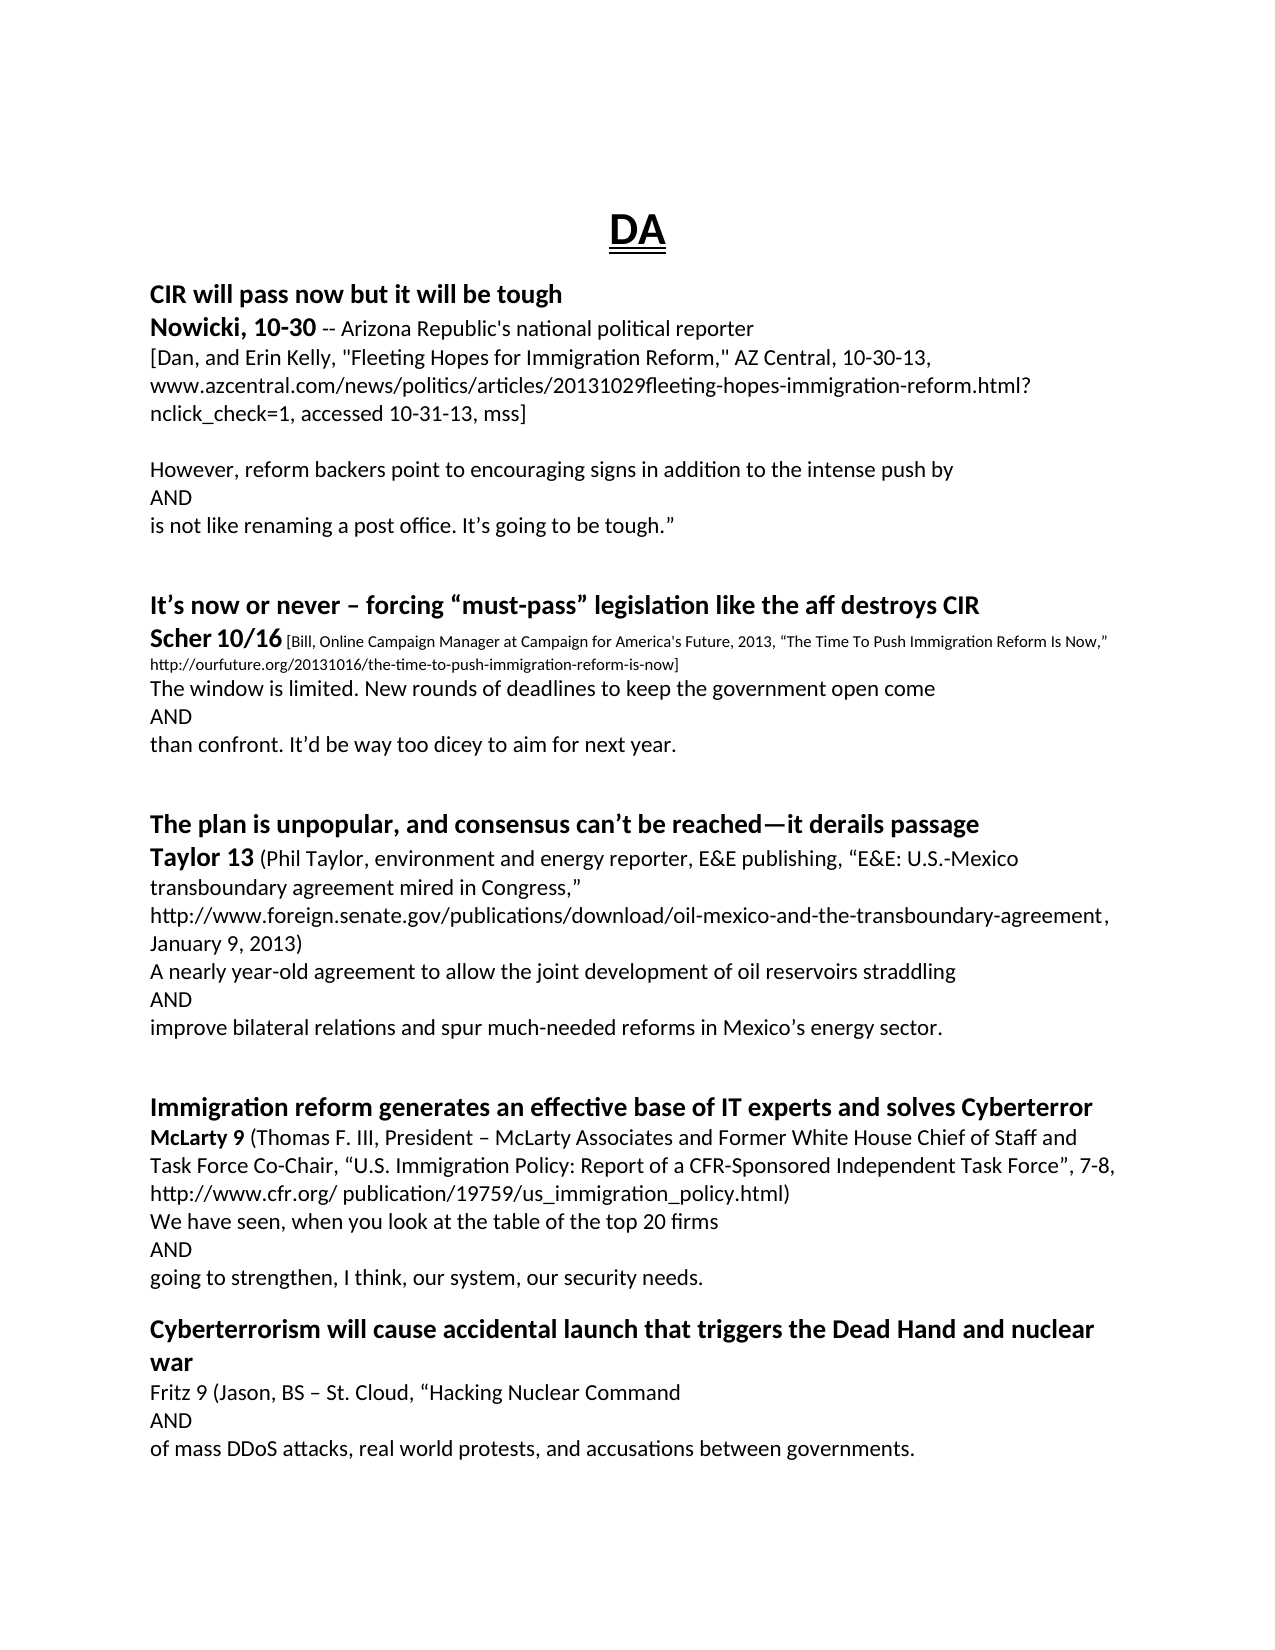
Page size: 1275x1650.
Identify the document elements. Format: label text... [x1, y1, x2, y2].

text AND [150, 702, 1125, 730]
text AND [150, 985, 1125, 1013]
text AND [150, 1406, 1125, 1434]
subtitle DA [150, 200, 1125, 256]
text AND [150, 483, 1125, 511]
subtitle It’s now or never – forcing “must-pass” legislation like the aff destroys CIR [150, 588, 1125, 621]
text The window is limited. New rounds of deadlines to keep the government open come [150, 674, 1125, 702]
text Fritz 9 (Jason, BS – St. Cloud, “Hacking Nuclear Command [150, 1378, 1125, 1406]
text going to strengthen, I think, our system, our security needs. [150, 1263, 1125, 1291]
text We have seen, when you look at the table of the top 20 firms [150, 1207, 1125, 1235]
subtitle Immigration reform generates an effective base of IT experts and solves Cyberterror [150, 1090, 1125, 1123]
text AND [150, 1235, 1125, 1263]
text of mass DDoS attacks, real world protests, and accusations between governments. [150, 1434, 1125, 1462]
text A nearly year-old agreement to allow the joint development of oil reservoirs straddling [150, 957, 1125, 985]
text [Dan, and Erin Kelly, "Fleeting Hopes for Immigration Reform," AZ Central, 10-30-13, www.azcentral.com/news/politics/articles/20131029fleeting-hopes-immigration-reform.html?nclick_check=1, accessed 10-31-13, mss] [150, 343, 1125, 427]
text Taylor 13 (Phil Taylor, environment and energy reporter, E&E publishing, “E&E: U.S.-Mexico transboundary agreement mired in Congress,” http://www.foreign.senate.gov/publications/download/oil-mexico-and-the-transboundary-agreement, January 9, 2013) [150, 840, 1125, 957]
subtitle CIR will pass now but it will be tough [150, 277, 1125, 310]
text improve bilateral relations and spur much-needed reforms in Mexico’s energy sector. [150, 1013, 1125, 1041]
text Scher 10/16 [Bill, Online Campaign Manager at Campaign for America's Future, 2013, “The Time To Push Immigration Reform Is Now,” http://ourfuture.org/20131016/the-time-to-push-immigration-reform-is-now] [150, 621, 1125, 674]
text However, reform backers point to encouraging signs in addition to the intense push by [150, 455, 1125, 483]
text McLarty 9 (Thomas F. III, President – McLarty Associates and Former White House Chief of Staff and Task Force Co-Chair, “U.S. Immigration Policy: Report of a CFR-Sponsored Independent Task Force”, 7-8, http://www.cfr.org/ publication/19759/us_immigration_policy.html) [150, 1123, 1125, 1207]
text is not like renaming a post office. It’s going to be tough.” [150, 511, 1125, 539]
subtitle Cyberterrorism will cause accidental launch that triggers the Dead Hand and nuclear war [150, 1312, 1125, 1378]
subtitle The plan is unpopular, and consensus can’t be reached—it derails passage [150, 807, 1125, 840]
text Nowicki, 10-30 -- Arizona Republic's national political reporter [150, 310, 1125, 343]
text than confront. It’d be way too dicey to aim for next year. [150, 730, 1125, 758]
